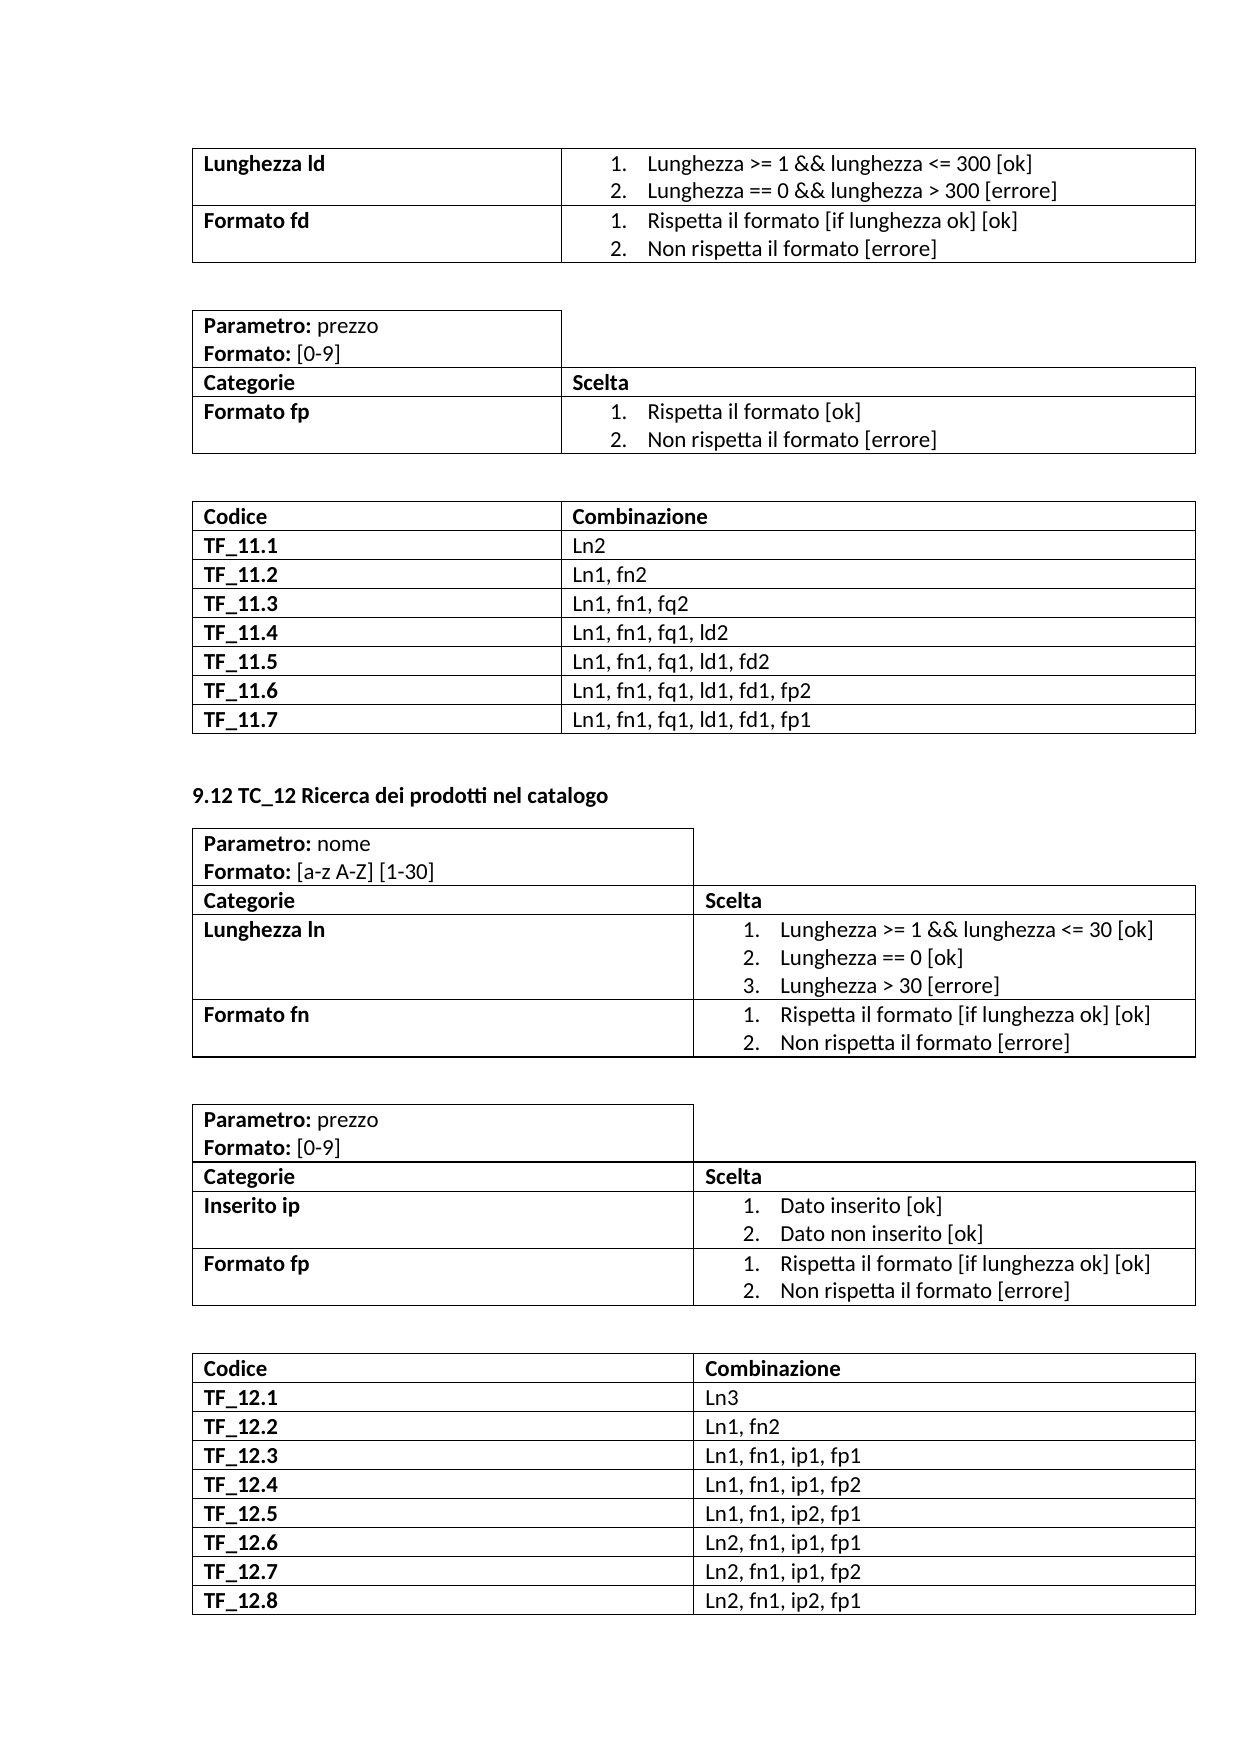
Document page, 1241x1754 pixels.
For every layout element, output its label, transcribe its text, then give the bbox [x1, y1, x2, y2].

table_cell TF_12.5 [193, 1499, 693, 1527]
table_cell Ln1, fn1, fq1, ld2 [562, 618, 1195, 646]
table_cell Ln1, fn1, ip1, fp2 [694, 1470, 1195, 1498]
table_cell TF_12.8 [193, 1586, 693, 1614]
table_cell TF_12.7 [193, 1557, 693, 1585]
table_cell TF_12.2 [193, 1412, 693, 1440]
table_cell Scelta [562, 368, 1195, 396]
table_cell TF_11.6 [193, 676, 561, 704]
table_header Parametro: nome Formato: [a-z A-Z] [1-30] [193, 829, 693, 885]
table_cell Rispetta il formato [ok] Non rispetta il formato [errore] [562, 397, 1195, 453]
table_cell Lunghezza ld [193, 149, 561, 205]
table_cell Formato fd [193, 206, 561, 262]
table_cell TF_11.1 [193, 531, 561, 559]
table_cell TF_11.3 [193, 589, 561, 617]
table_cell Lunghezza >= 1 && lunghezza <= 300 [ok] Lunghezza == 0 && lunghezza > 300 [errore] [562, 149, 1195, 205]
table_cell Categorie [193, 1163, 693, 1191]
table_cell Ln3 [694, 1383, 1195, 1411]
table_cell TF_12.4 [193, 1470, 693, 1498]
table_cell Lunghezza >= 1 && lunghezza <= 30 [ok] Lunghezza == 0 [ok] Lunghezza > 30 [errore] [694, 915, 1195, 999]
table_cell TF_12.3 [193, 1441, 693, 1469]
table_cell Ln1, fn2 [694, 1412, 1195, 1440]
table_cell Rispetta il formato [if lunghezza ok] [ok] Non rispetta il formato [errore] [562, 206, 1195, 262]
table_cell Inserito ip [193, 1192, 693, 1248]
table_cell Lunghezza ln [193, 915, 693, 999]
table_cell Formato fp [193, 397, 561, 453]
table_header Codice [193, 1354, 693, 1382]
table_cell TF_12.6 [193, 1528, 693, 1556]
table_cell Ln1, fn1, fq1, ld1, fd1, fp1 [562, 705, 1195, 733]
table_cell Ln2, fn1, ip1, fp2 [694, 1557, 1195, 1585]
table_cell Dato inserito [ok] Dato non inserito [ok] [694, 1192, 1195, 1248]
table_cell Rispetta il formato [if lunghezza ok] [ok] Non rispetta il formato [errore] [694, 1249, 1195, 1305]
table_header Codice [193, 502, 561, 530]
table_cell Categorie [193, 368, 561, 396]
table_cell TF_11.2 [193, 560, 561, 588]
table_cell Formato fn [193, 1000, 693, 1056]
table_cell Scelta [694, 1163, 1195, 1191]
table_cell Ln1, fn1, ip1, fp1 [694, 1441, 1195, 1469]
table_cell Ln2, fn1, ip2, fp1 [694, 1586, 1195, 1614]
table_cell Ln1, fn1, fq1, ld1, fd1, fp2 [562, 676, 1195, 704]
table_cell Ln2 [562, 531, 1195, 559]
table_cell Ln1, fn1, ip2, fp1 [694, 1499, 1195, 1527]
table_header Combinazione [562, 502, 1195, 530]
table_cell Formato fp [193, 1249, 693, 1305]
text 9.12 TC_12 Ricerca dei prodotti nel catalogo [192, 781, 1122, 809]
table_cell TF_11.7 [193, 705, 561, 733]
table_cell TF_11.4 [193, 618, 561, 646]
table_cell Categorie [193, 886, 693, 914]
table_header Combinazione [694, 1354, 1195, 1382]
table_cell Ln1, fn2 [562, 560, 1195, 588]
table_cell Ln2, fn1, ip1, fp1 [694, 1528, 1195, 1556]
table_header Parametro: prezzo Formato: [0-9] [193, 1105, 693, 1161]
table_cell Rispetta il formato [if lunghezza ok] [ok] Non rispetta il formato [errore] [694, 1000, 1195, 1056]
table_cell Scelta [694, 886, 1195, 914]
table_cell TF_11.5 [193, 647, 561, 675]
table_cell Ln1, fn1, fq1, ld1, fd2 [562, 647, 1195, 675]
table_cell Ln1, fn1, fq2 [562, 589, 1195, 617]
table_cell TF_12.1 [193, 1383, 693, 1411]
table_header Parametro: prezzo Formato: [0-9] [193, 311, 561, 367]
